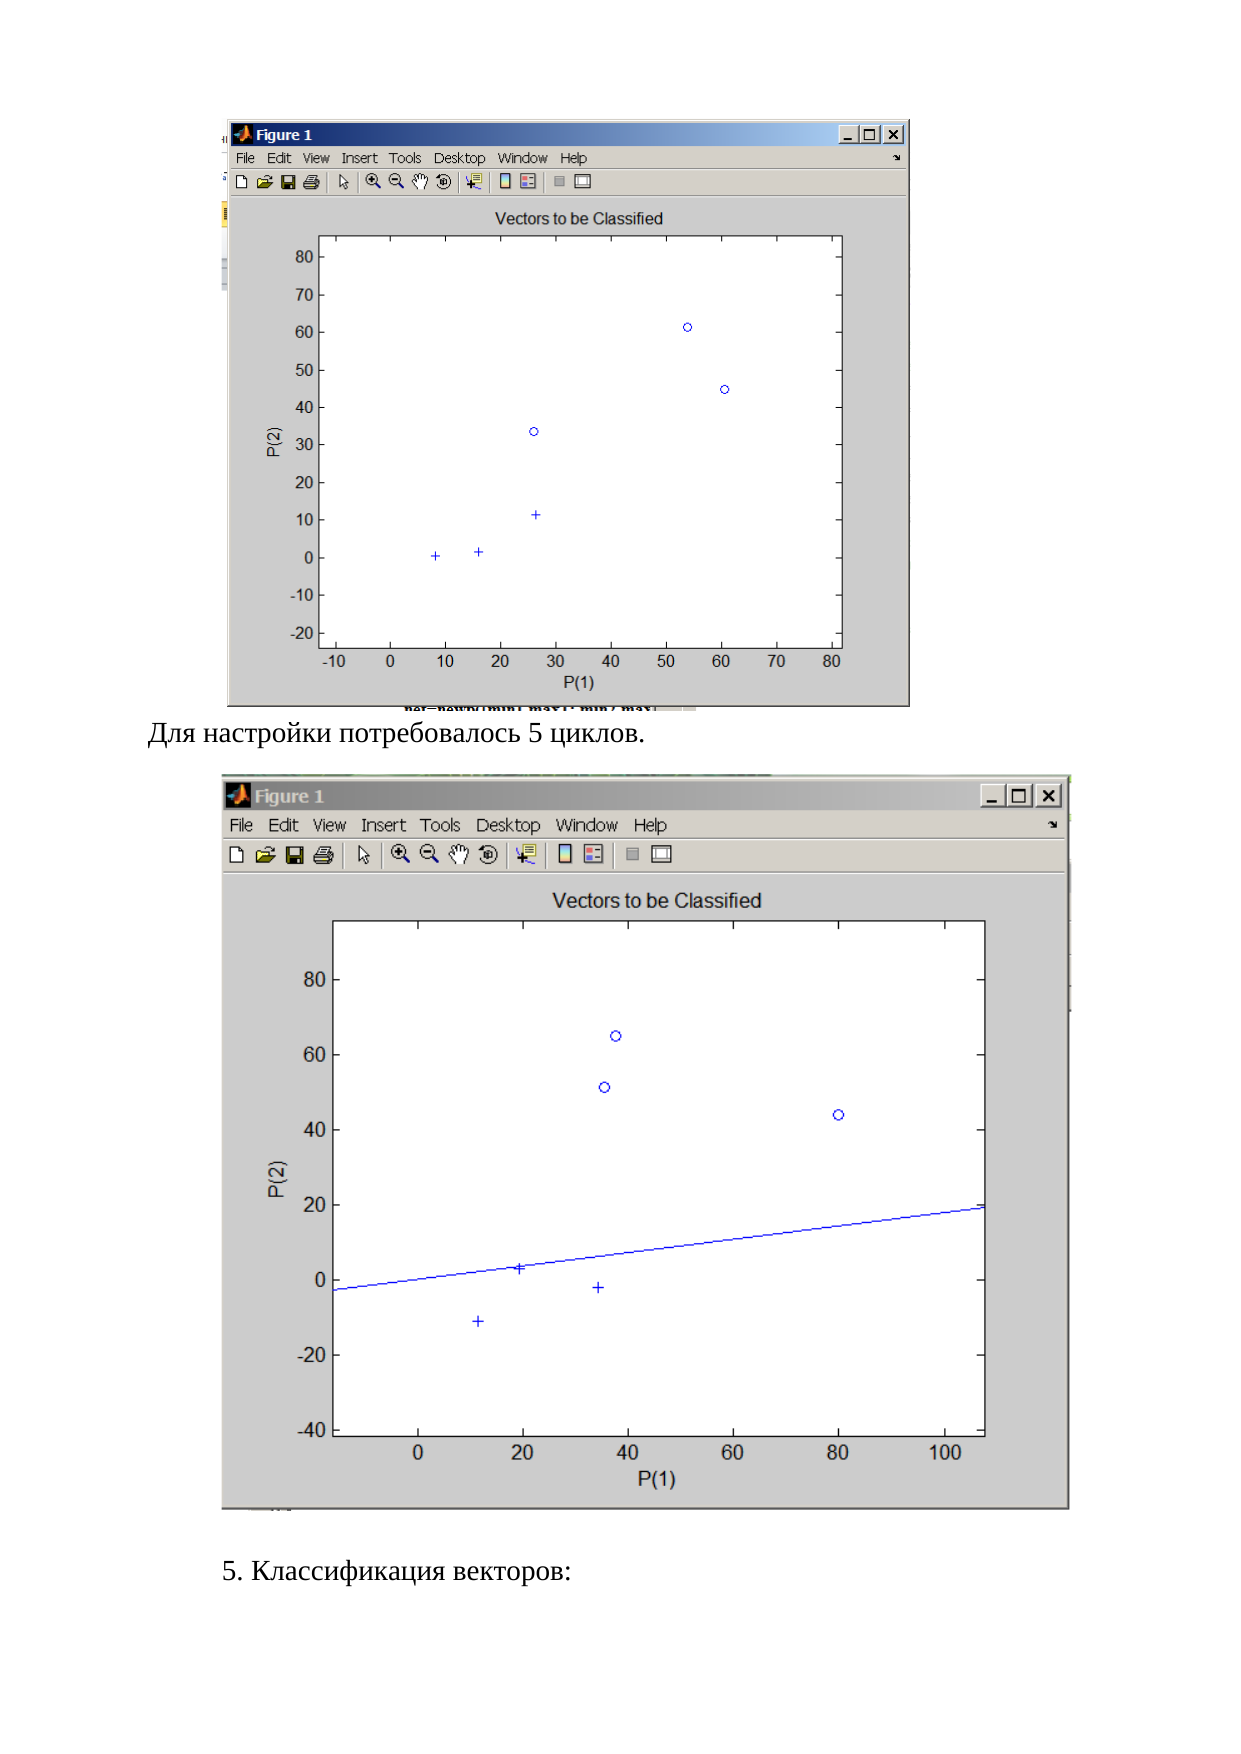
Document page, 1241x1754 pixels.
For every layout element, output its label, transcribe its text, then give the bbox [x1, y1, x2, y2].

text 5. Классификация векторов: [148, 1553, 1152, 1587]
text Для настройки потребовалось 5 циклов. [148, 715, 1152, 748]
picture [221, 118, 911, 711]
picture [221, 774, 1072, 1511]
